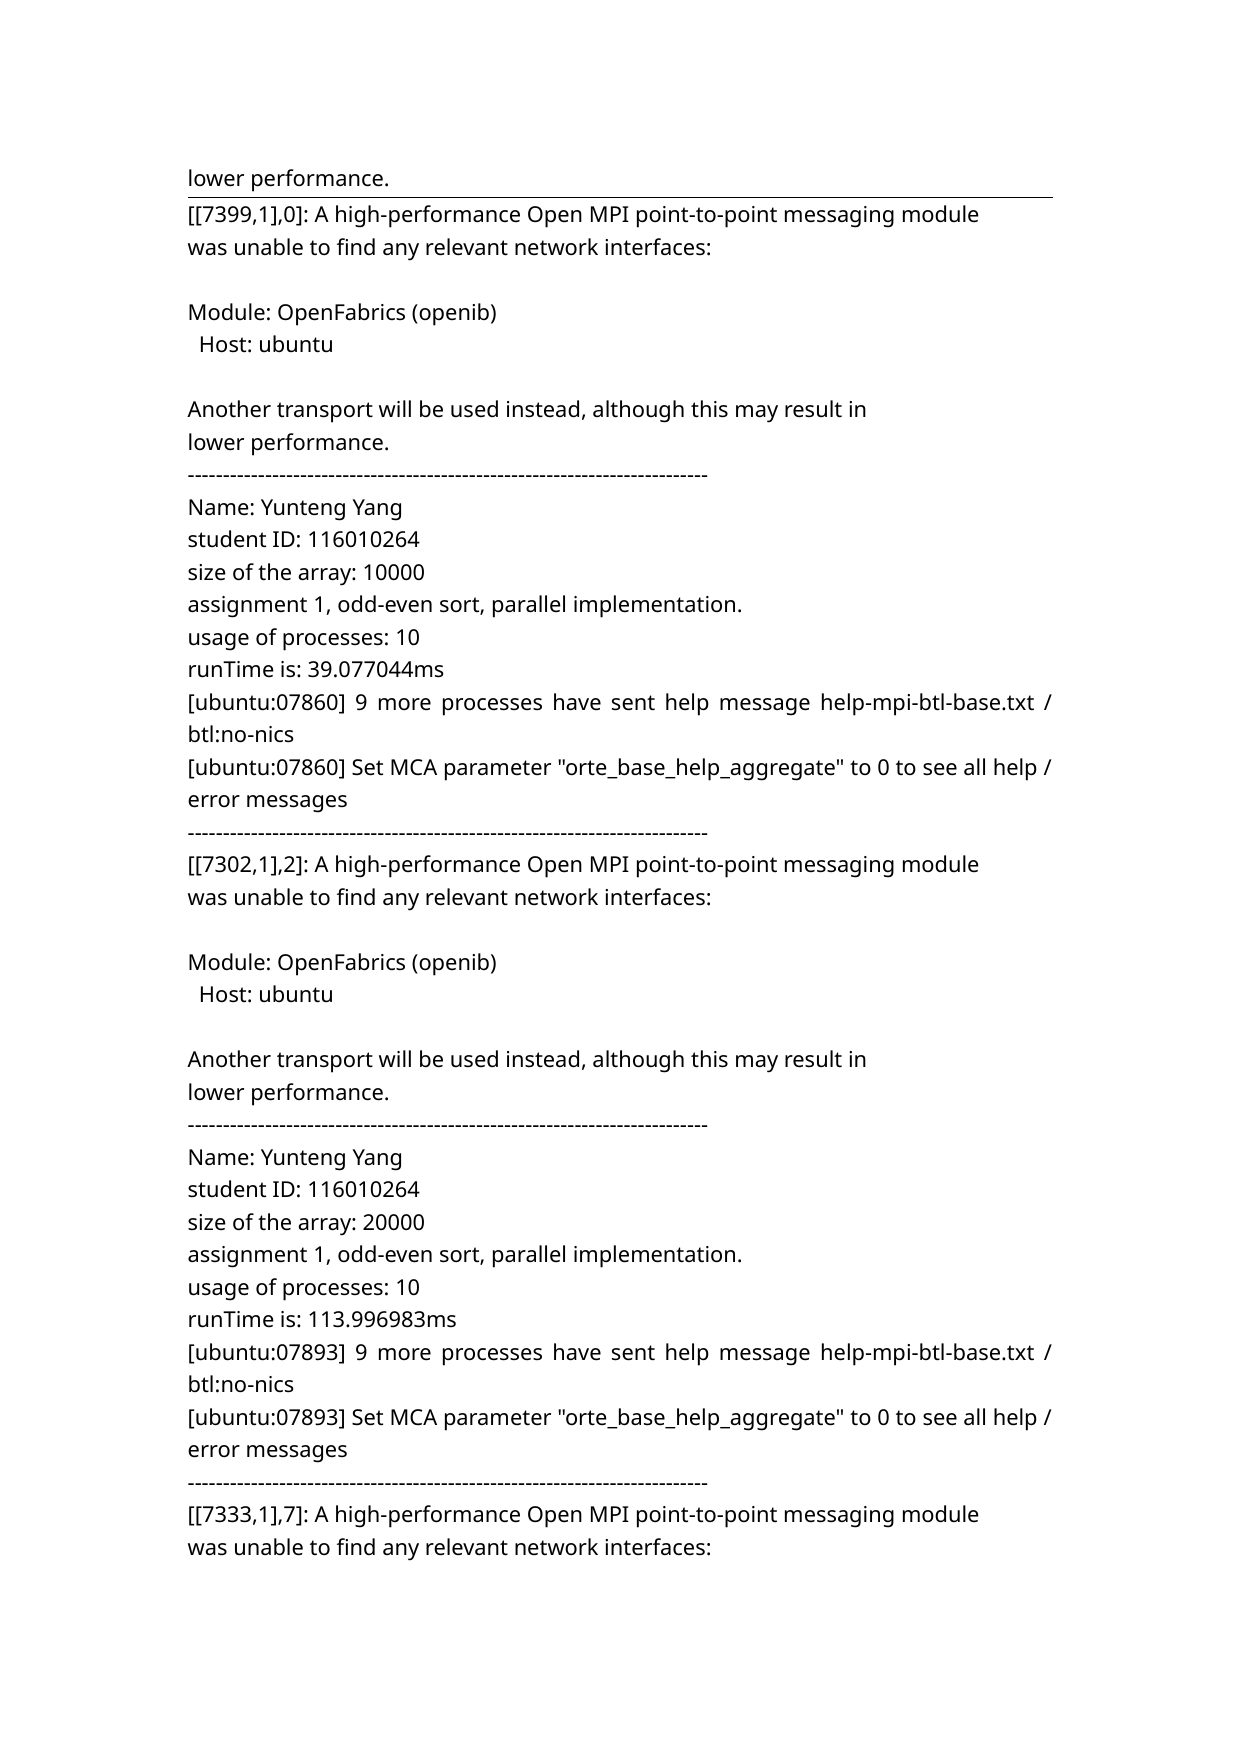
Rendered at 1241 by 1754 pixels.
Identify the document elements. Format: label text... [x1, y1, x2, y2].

text Name: Yunteng Yang [187, 1141, 1053, 1173]
text lower performance. [187, 1076, 1053, 1108]
text [ubuntu:07893] 9 more processes have sent help message help-mpi-btl-base.txt / btl:no-nics [187, 1336, 1053, 1401]
text runTime is: 39.077044ms [187, 653, 1053, 686]
text size of the array: 20000 [187, 1206, 1053, 1238]
text -------------------------------------------------------------------------- [187, 458, 1053, 491]
text Host: ubuntu [187, 978, 1053, 1011]
text -------------------------------------------------------------------------- [187, 1108, 1053, 1141]
text Module: OpenFabrics (openib) [187, 296, 1053, 328]
text Another transport will be used instead, although this may result in [187, 1043, 1053, 1076]
text [[7399,1],0]: A high-performance Open MPI point-to-point messaging module [187, 198, 1053, 231]
text usage of processes: 10 [187, 621, 1053, 653]
text size of the array: 10000 [187, 556, 1053, 588]
text Another transport will be used instead, although this may result in [187, 393, 1053, 426]
text [[7302,1],2]: A high-performance Open MPI point-to-point messaging module [187, 848, 1053, 881]
text was unable to find any relevant network interfaces: [187, 1531, 1053, 1563]
text lower performance. [187, 426, 1053, 458]
text Host: ubuntu [187, 328, 1053, 361]
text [187, 231, 1053, 263]
text [ubuntu:07860] Set MCA parameter "orte_base_help_aggregate" to 0 to see all help / error messages [187, 751, 1053, 816]
text lower performance. [187, 162, 1053, 198]
text was unable to find any relevant network interfaces: [187, 881, 1053, 913]
text assignment 1, odd-even sort, parallel implementation. [187, 588, 1053, 621]
text usage of processes: 10 [187, 1271, 1053, 1303]
text [ubuntu:07893] Set MCA parameter "orte_base_help_aggregate" to 0 to see all help / error messages [187, 1401, 1053, 1466]
text runTime is: 113.996983ms [187, 1303, 1053, 1336]
text [[7333,1],7]: A high-performance Open MPI point-to-point messaging module [187, 1498, 1053, 1531]
text Module: OpenFabrics (openib) [187, 946, 1053, 978]
text assignment 1, odd-even sort, parallel implementation. [187, 1238, 1053, 1271]
text [ubuntu:07860] 9 more processes have sent help message help-mpi-btl-base.txt / btl:no-nics [187, 686, 1053, 751]
text -------------------------------------------------------------------------- [187, 816, 1053, 848]
text student ID: 116010264 [187, 1173, 1053, 1206]
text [187, 1466, 1053, 1498]
text Name: Yunteng Yang [187, 491, 1053, 523]
text student ID: 116010264 [187, 523, 1053, 556]
